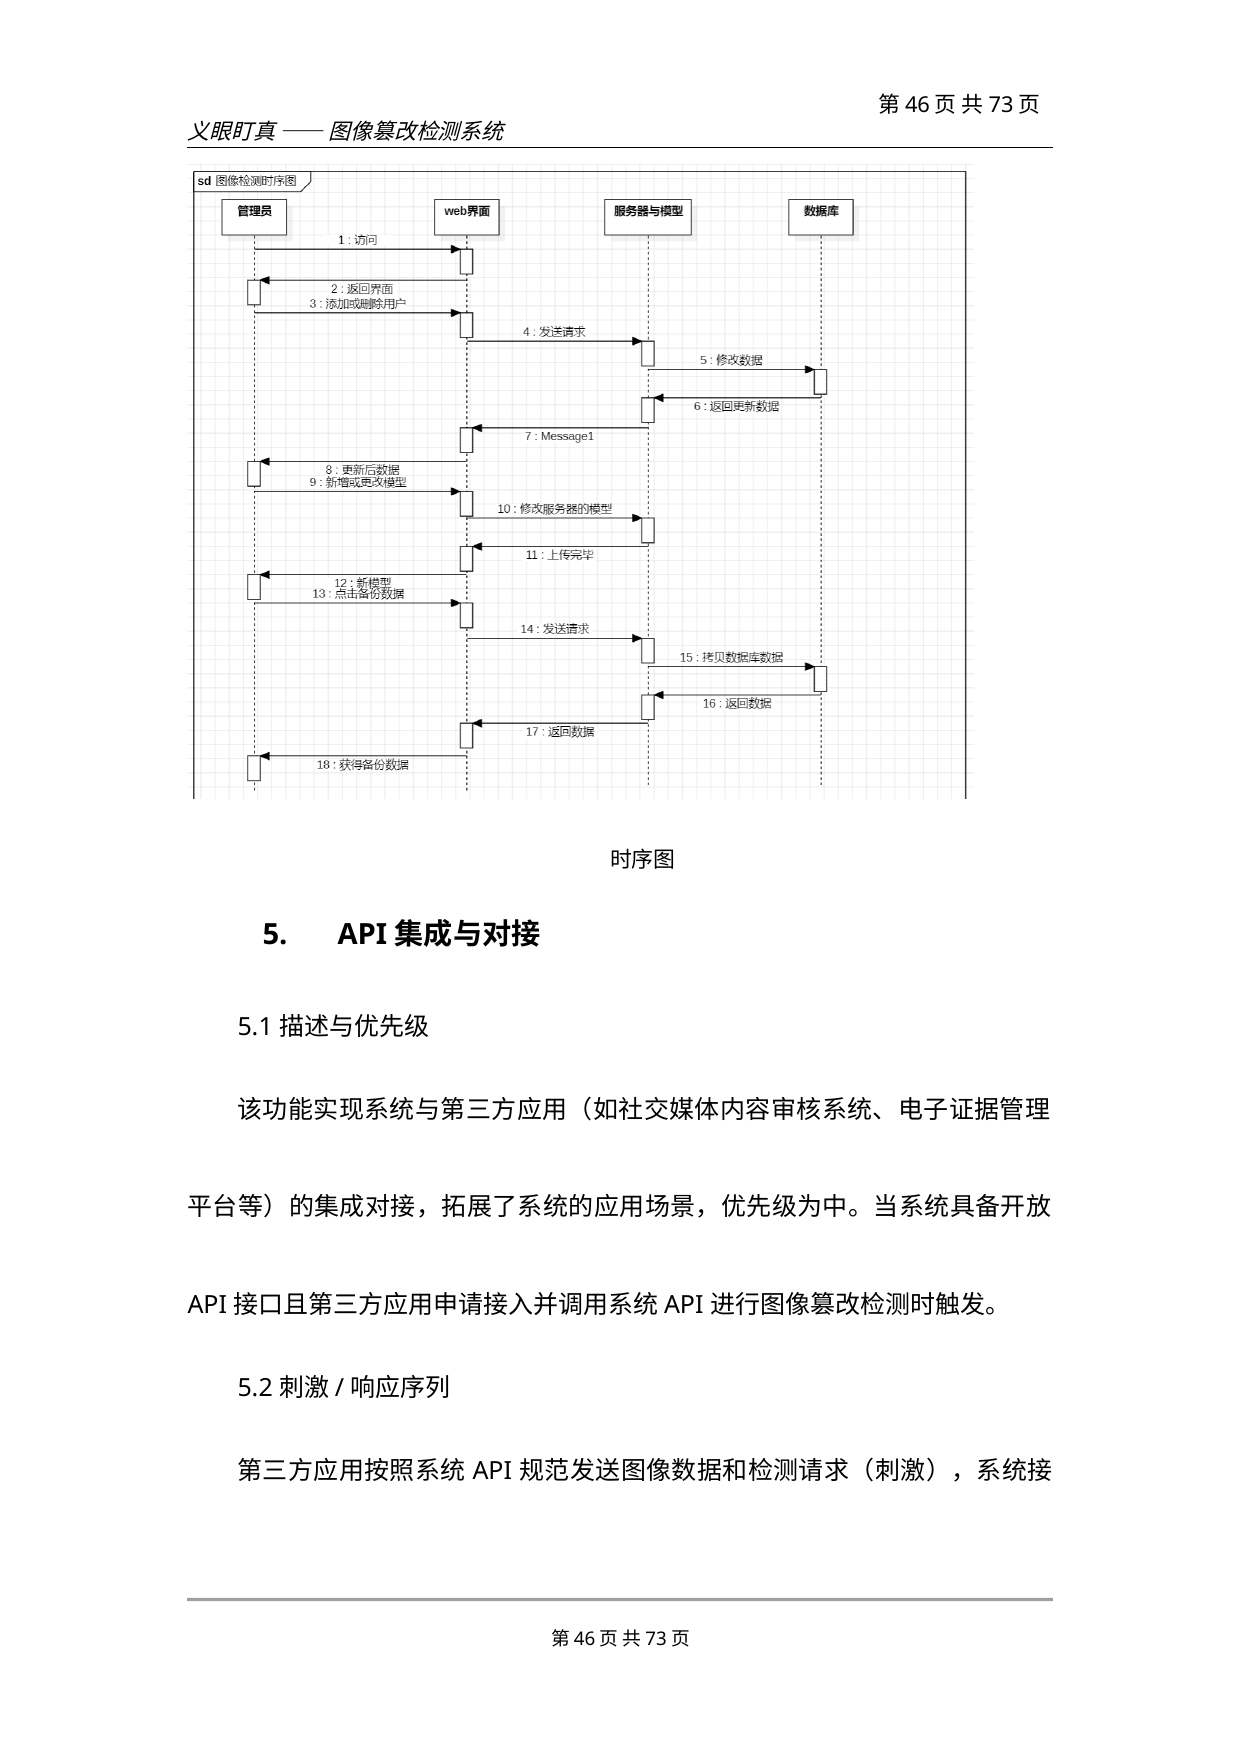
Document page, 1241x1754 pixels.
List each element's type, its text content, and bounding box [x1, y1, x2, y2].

text 5.2 刺激 / 响应序列 [187, 1353, 1053, 1418]
text 时序图 [566, 842, 1053, 874]
text 5.1 描述与优先级 [187, 992, 1053, 1057]
picture [187, 164, 975, 799]
subtitle API 集成与对接 [262, 899, 1053, 964]
text 该功能实现系统与第三方应用（如社交媒体内容审核系统、电子证据管理平台等）的集成对接，拓展了系统的应用场景，优先级为中。当系统具备开放 API 接口且第三方应用申请接入并调用系统 API 进行图像篡改检测时触发。 [187, 1075, 1053, 1335]
